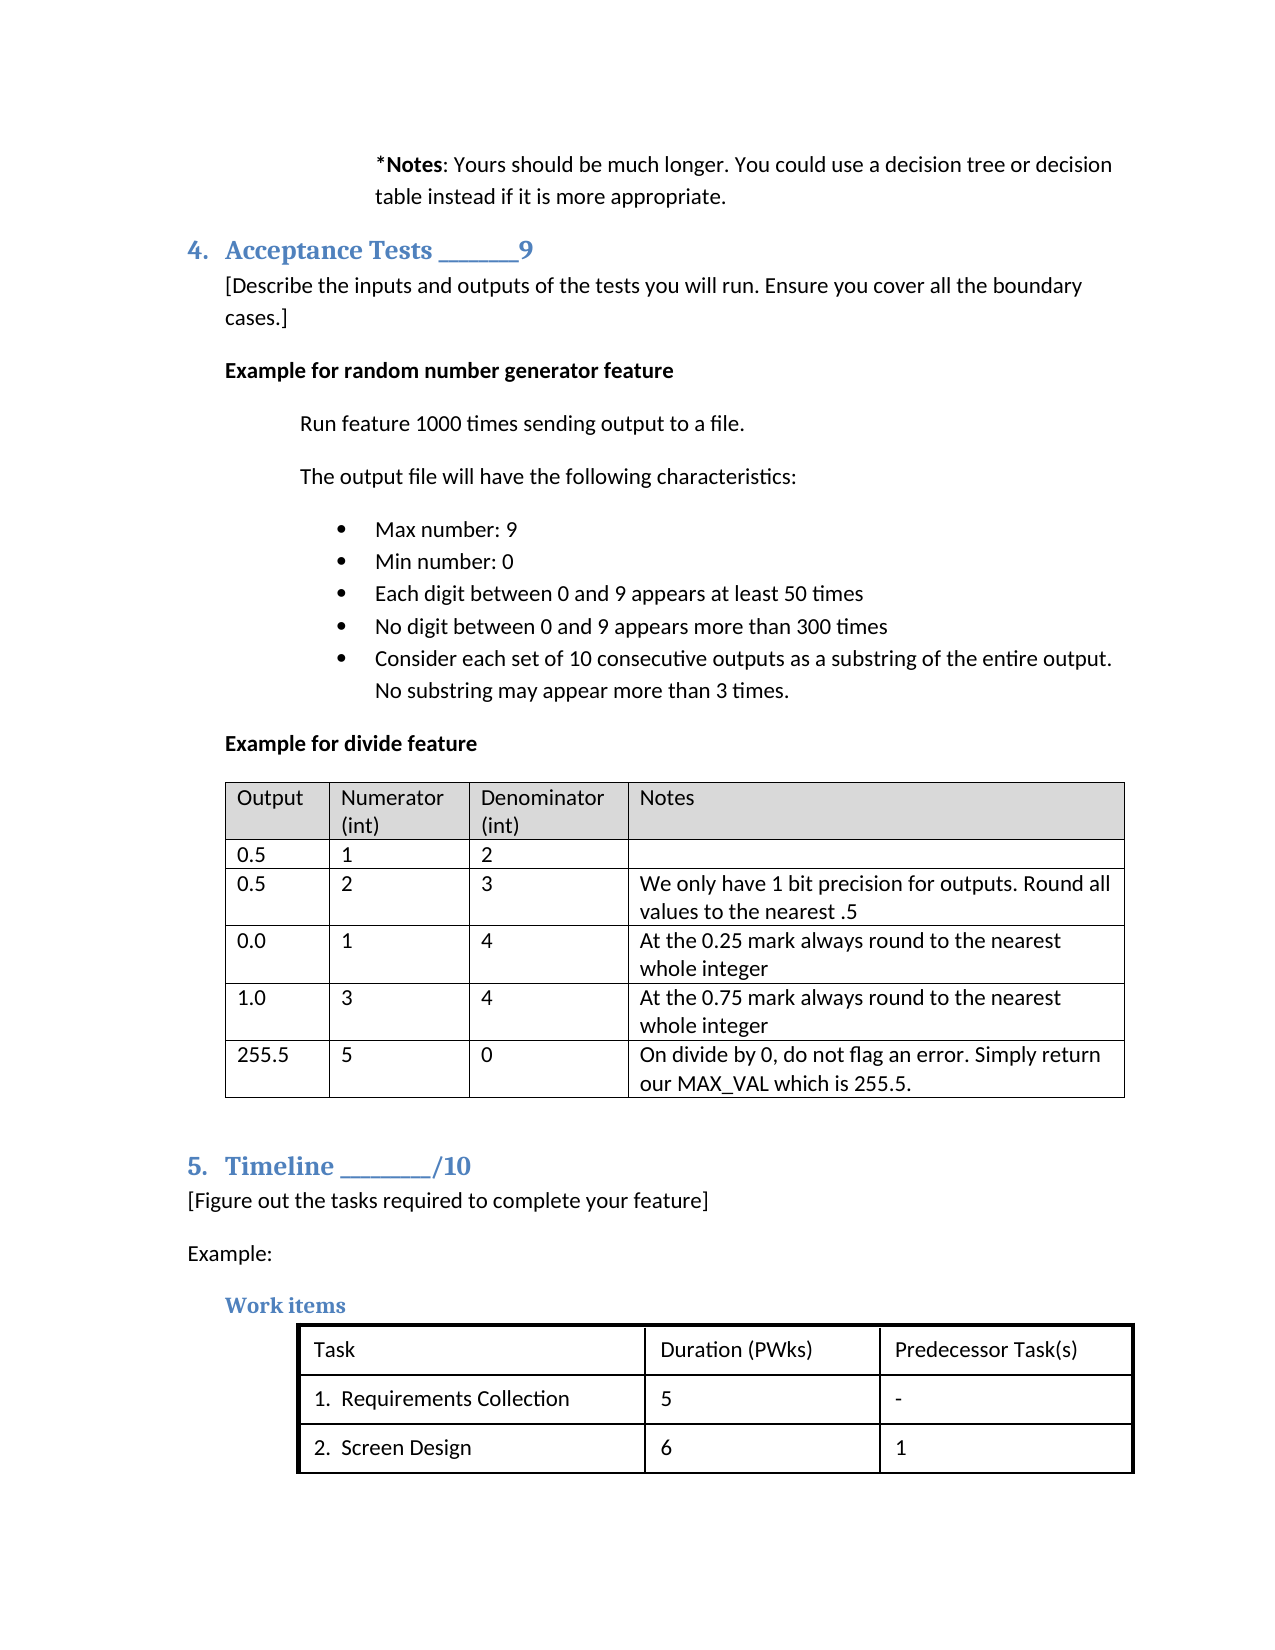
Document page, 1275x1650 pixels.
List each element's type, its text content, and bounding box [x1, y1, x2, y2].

table_cell 4 [470, 926, 628, 982]
table_cell 1 [881, 1425, 1131, 1472]
table_cell 255.5 [226, 1041, 329, 1097]
table_cell 2 [330, 869, 469, 925]
table_cell 0.5 [226, 840, 329, 868]
text Example for divide feature [225, 729, 1125, 757]
text *Notes: Yours should be much longer. You could use a decision tree or decision table instead if it is more appropriate. [375, 150, 1125, 210]
table_cell 3 [470, 869, 628, 925]
table_header Denominator (int) [470, 783, 628, 839]
table_header Numerator (int) [330, 783, 469, 839]
list Consider each set of 10 consecutive outputs as a substring of the entire output. No substring may appear more than 3 times. [337, 644, 1125, 704]
table_cell At the 0.75 mark always round to the nearest whole integer [629, 984, 1124, 1039]
table_header Predecessor Task(s) [881, 1327, 1131, 1374]
table_header Duration (PWks) [646, 1327, 880, 1374]
table_cell [629, 840, 1124, 868]
table_cell On divide by 0, do not flag an error. Simply return our MAX_VAL which is 255.5. [629, 1041, 1124, 1097]
table_cell We only have 1 bit precision for outputs. Round all values to the nearest .5 [629, 869, 1124, 925]
table_cell 1.0 [226, 984, 329, 1039]
table_cell 1 [330, 926, 469, 982]
subtitle Acceptance Tests ________9 [187, 235, 1125, 266]
table_cell 0 [470, 1041, 628, 1097]
table_cell 3 [330, 984, 469, 1039]
table_cell 5 [646, 1376, 879, 1423]
table_cell At the 0.25 mark always round to the nearest whole integer [629, 926, 1124, 982]
table_cell 1 [330, 840, 469, 868]
list Min number: 0 [337, 547, 1125, 575]
subtitle Timeline _________/10 [187, 1151, 1125, 1182]
table_header Notes [629, 783, 1124, 839]
text Example for random number generator feature [225, 356, 1125, 384]
table_cell 0.5 [226, 869, 329, 925]
table_cell 1. Requirements Collection [301, 1376, 644, 1423]
table_cell 0.0 [226, 926, 329, 982]
table_cell 6 [646, 1425, 879, 1472]
table_cell 2. Screen Design [301, 1425, 644, 1472]
table_cell - [881, 1376, 1131, 1423]
text [Describe the inputs and outputs of the tests you will run. Ensure you cover all the boundary cases.] [225, 271, 1125, 331]
table_header Task [301, 1327, 645, 1374]
text [Figure out the tasks required to complete your feature] [187, 1186, 1125, 1214]
subtitle Work items [225, 1292, 1125, 1319]
table_header Output [226, 783, 329, 839]
table_cell 5 [330, 1041, 469, 1097]
table_cell 4 [470, 984, 628, 1039]
text Example: [187, 1239, 1125, 1267]
text Run feature 1000 times sending output to a file. [300, 409, 1125, 437]
list No digit between 0 and 9 appears more than 300 times [337, 612, 1125, 640]
text The output file will have the following characteristics: [300, 462, 1125, 490]
table_cell 2 [470, 840, 628, 868]
list Each digit between 0 and 9 appears at least 50 times [337, 579, 1125, 608]
list Max number: 9 [337, 515, 1125, 543]
